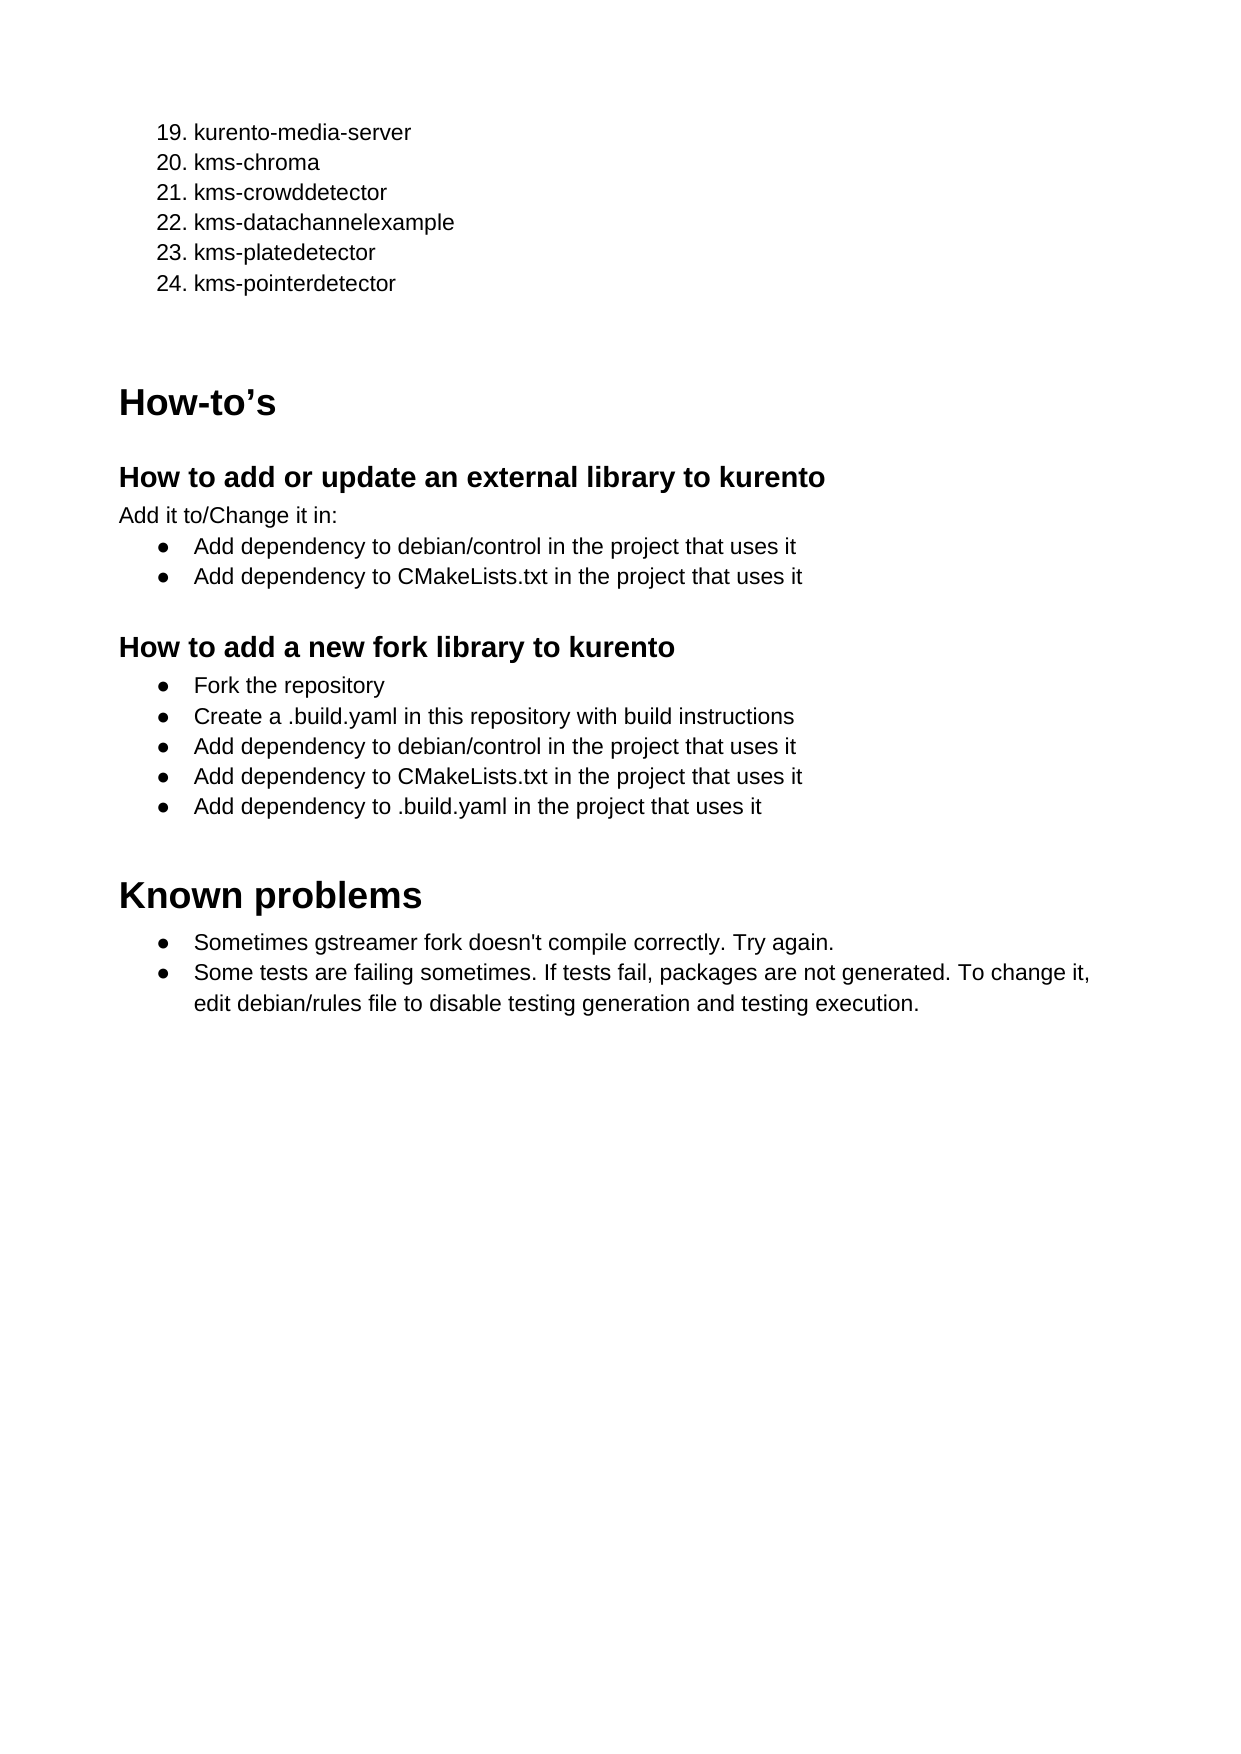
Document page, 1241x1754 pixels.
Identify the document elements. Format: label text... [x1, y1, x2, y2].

list kms-chroma [156, 149, 1122, 175]
list kms-platedetector [156, 239, 1122, 266]
list Sometimes gstreamer fork doesn't compile correctly. Try again. [156, 929, 1122, 955]
subtitle How to add a new fork library to kurento [118, 631, 1122, 664]
list Some tests are failing sometimes. If tests fail, packages are not generated. To change it, edit debian/rules file to disable testing generation and testing execution. [156, 959, 1122, 1016]
list kms-datachannelexample [156, 209, 1122, 235]
list Fork the repository [156, 672, 1122, 699]
list Add dependency to CMakeLists.txt in the project that uses it [156, 563, 1122, 589]
subtitle How to add or update an external library to kurento [118, 461, 1122, 494]
list kms-crowddetector [156, 179, 1122, 205]
list Add dependency to debian/control in the project that uses it [156, 533, 1122, 559]
subtitle How-to’s [118, 380, 1122, 423]
list kms-pointerdetector [156, 269, 1122, 296]
list kurento-media-server [156, 118, 1122, 145]
list Create a .build.yaml in this repository with build instructions [156, 703, 1122, 729]
list Add dependency to CMakeLists.txt in the project that uses it [156, 763, 1122, 789]
list Add dependency to debian/control in the project that uses it [156, 733, 1122, 759]
text Add it to/Change it in: [118, 502, 1122, 529]
list Add dependency to .build.yaml in the project that uses it [156, 793, 1122, 819]
subtitle Known problems [118, 873, 1122, 917]
